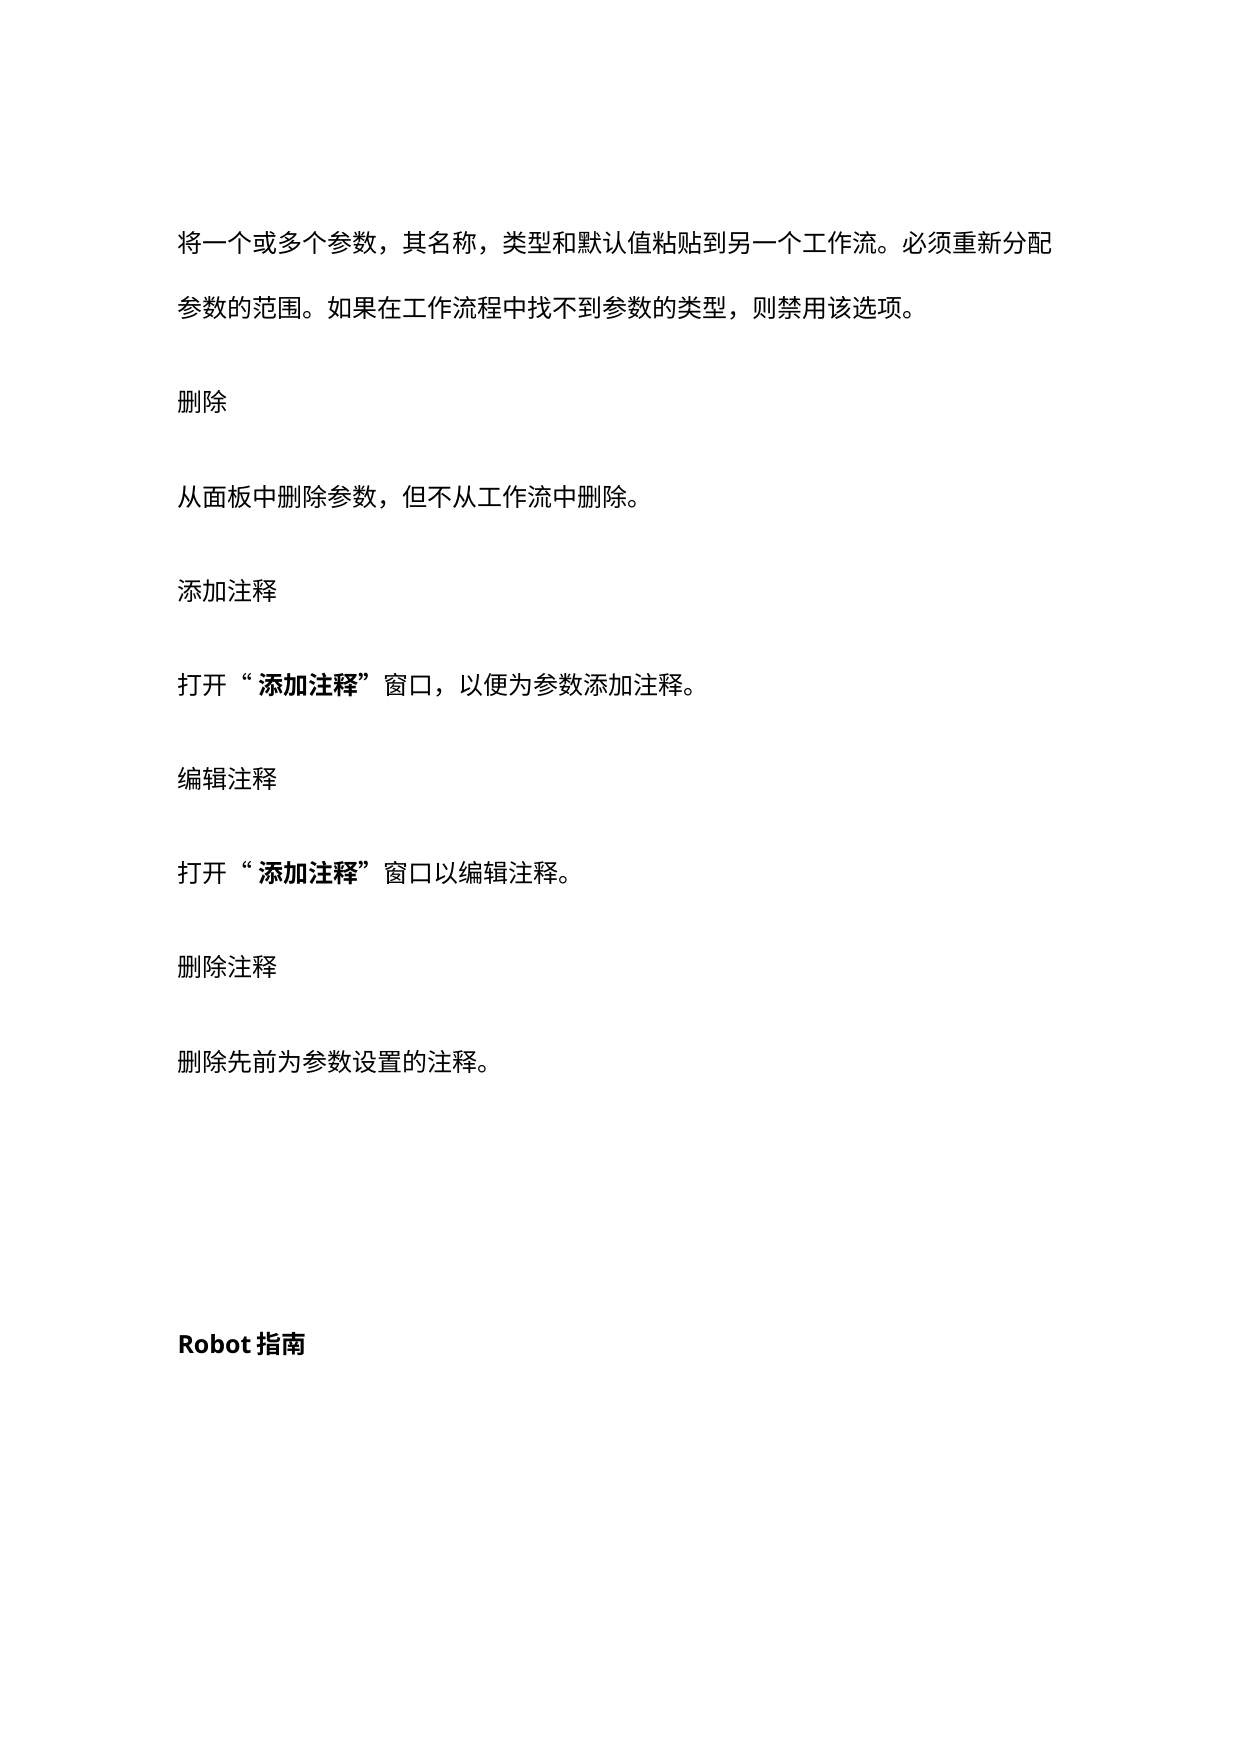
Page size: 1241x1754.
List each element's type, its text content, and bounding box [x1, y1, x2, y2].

text 删除 [177, 368, 1063, 433]
text 删除先前为参数设置的注释。 [177, 1028, 1063, 1093]
text 打开“ 添加注释”窗口，以便为参数添加注释。 [177, 651, 1063, 716]
text 从面板中删除参数，但不从工作流中删除。 [177, 463, 1063, 528]
text 打开“ 添加注释”窗口以编辑注释。 [177, 839, 1063, 904]
text 编辑注释 [177, 745, 1063, 810]
subtitle Robot指南 [177, 1310, 1063, 1375]
text 删除注释 [177, 933, 1063, 998]
text 添加注释 [177, 557, 1063, 622]
text 将一个或多个参数，其名称，类型和默认值粘贴到另一个工作流。必须重新分配参数的范围。如果在工作流程中找不到参数的类型，则禁用该选项。 [177, 209, 1063, 339]
